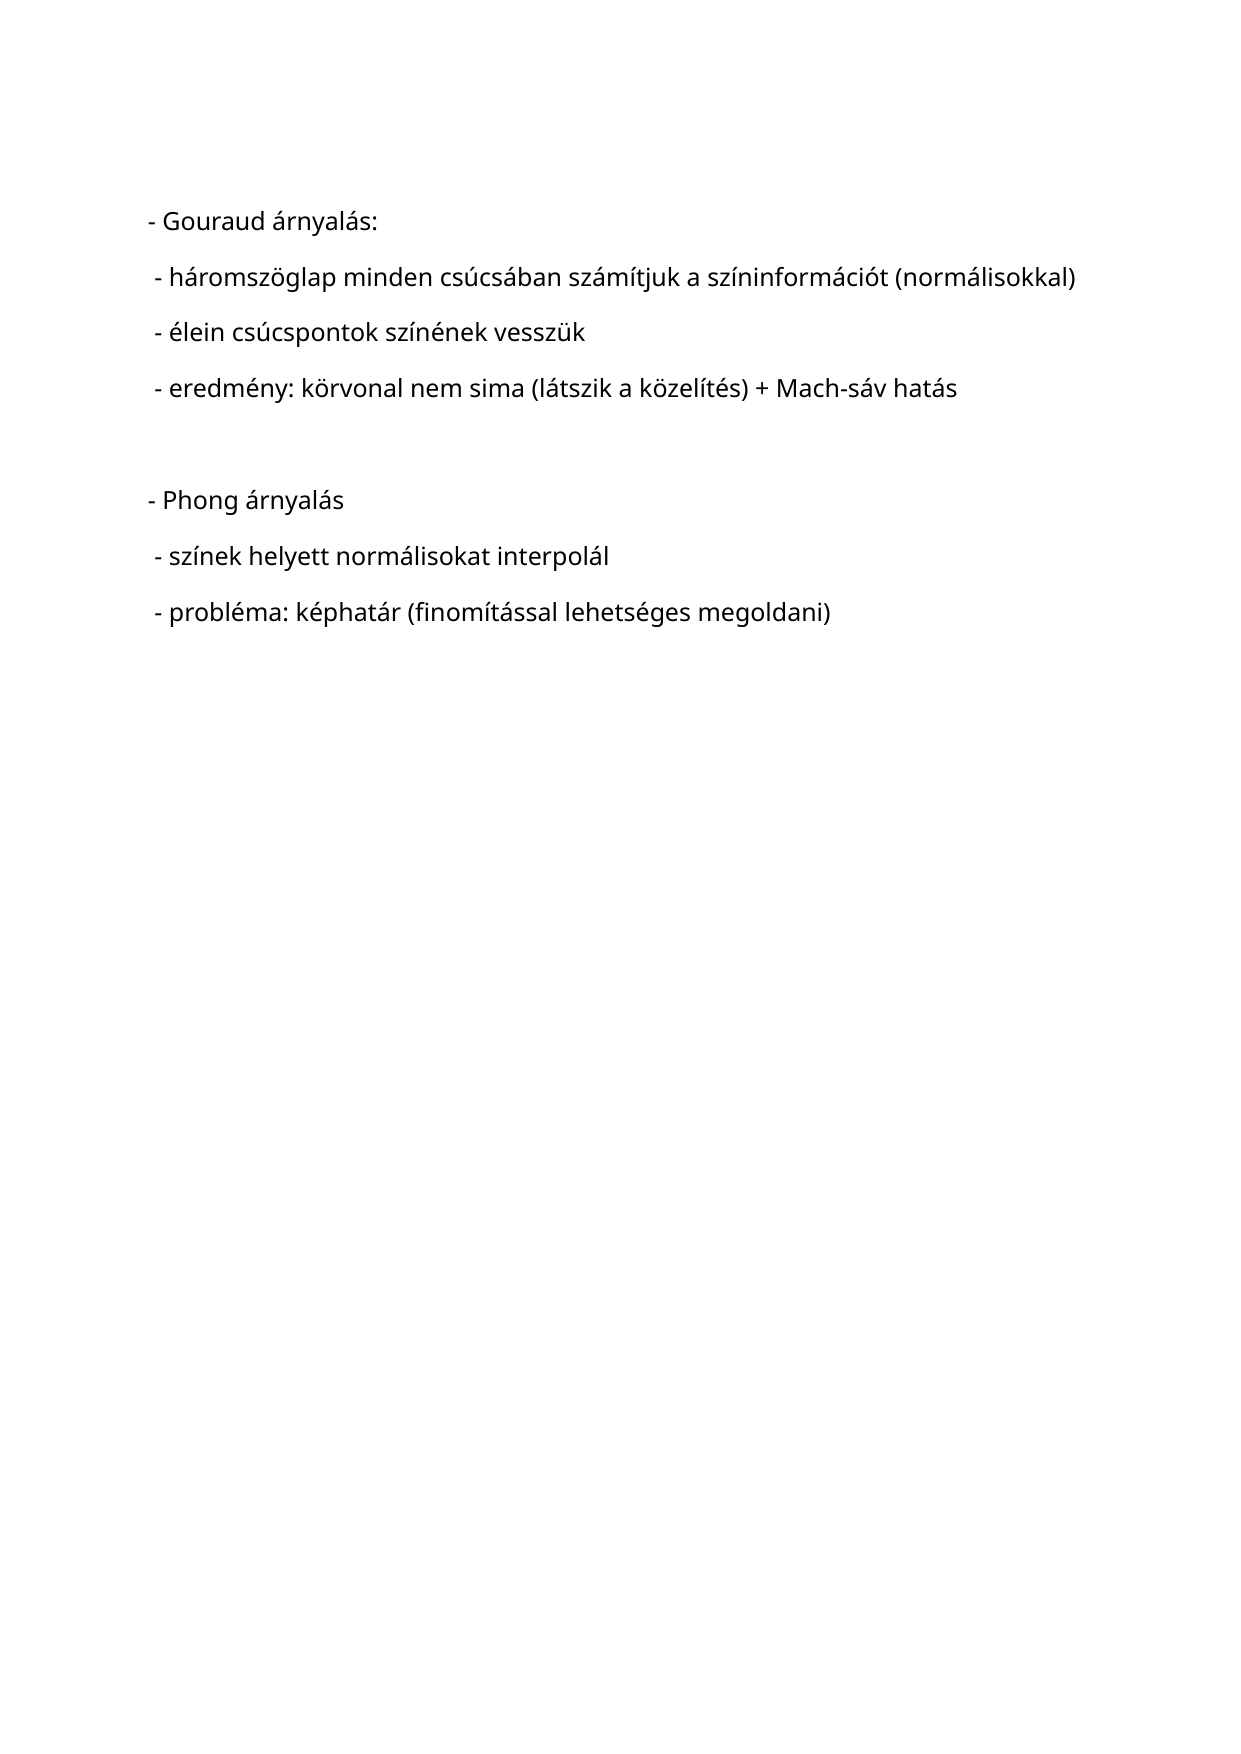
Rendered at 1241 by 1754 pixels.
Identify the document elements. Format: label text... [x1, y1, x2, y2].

text - Gouraud árnyalás: [148, 203, 1093, 237]
text - probléma: képhatár (finomítással lehetséges megoldani) [148, 594, 1093, 628]
text - háromszöglap minden csúcsában számítjuk a színinformációt (normálisokkal) [148, 259, 1093, 293]
text - színek helyett normálisokat interpolál [148, 538, 1093, 572]
text - Phong árnyalás [148, 483, 1093, 517]
text - eredmény: körvonal nem sima (látszik a közelítés) + Mach-sáv hatás [148, 371, 1093, 405]
text - élein csúcspontok színének vesszük [148, 315, 1093, 349]
